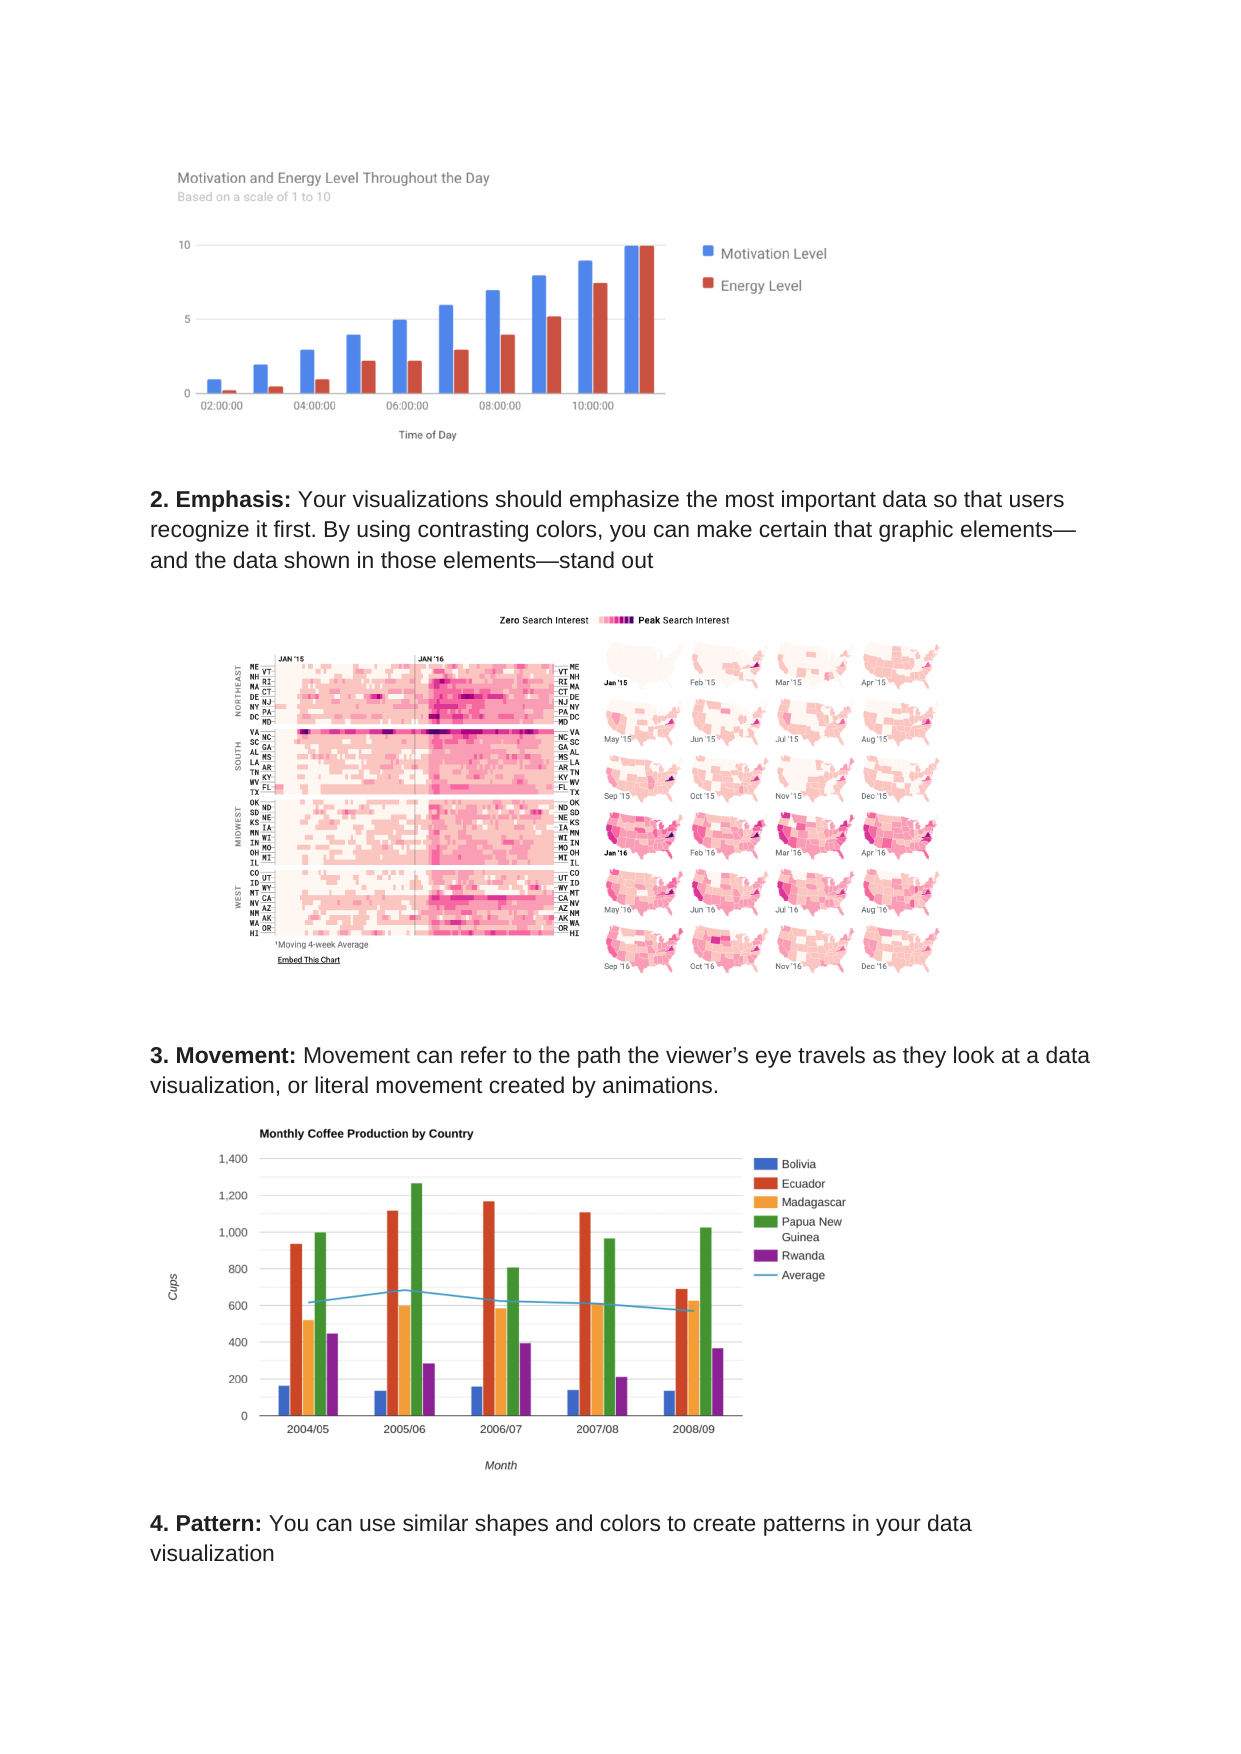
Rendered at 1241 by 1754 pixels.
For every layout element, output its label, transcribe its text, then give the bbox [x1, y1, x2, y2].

text 4. Pattern: You can use similar shapes and colors to create patterns in your data visualization [150, 1509, 1090, 1566]
picture [150, 150, 1091, 452]
text 2. Emphasis: Your visualizations should emphasize the most important data so that users recognize it first. By using contrasting colors, you can make certain that graphic elements—and the data shown in those elements—stand out [150, 486, 1090, 573]
text 3. Movement: Movement can refer to the path the viewer’s eye travels as they look at a data visualization, or literal movement created by animations. [150, 1068, 1090, 1099]
picture [150, 1102, 1091, 1476]
picture [150, 607, 1091, 978]
